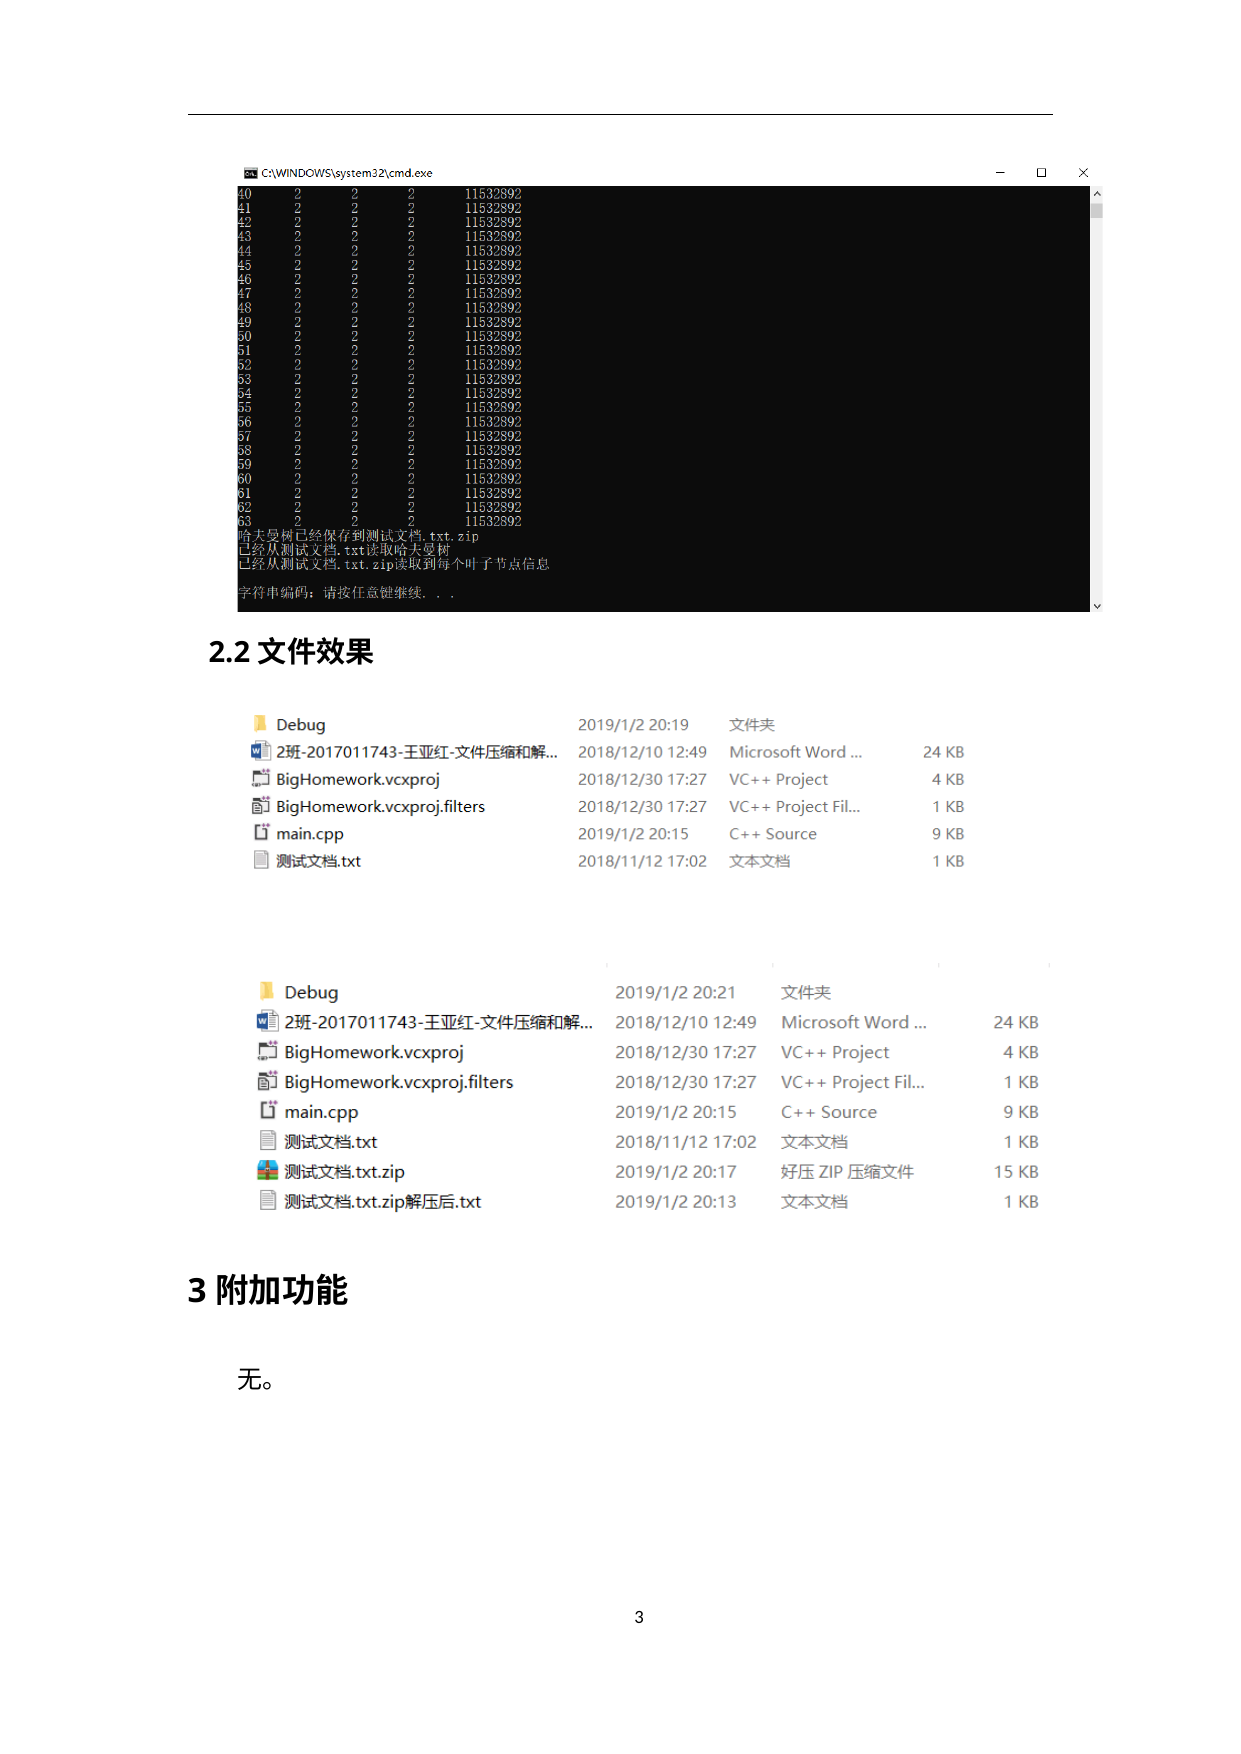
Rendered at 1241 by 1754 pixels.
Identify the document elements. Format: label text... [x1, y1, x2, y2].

picture [237, 703, 1039, 911]
picture [237, 162, 1103, 612]
text 无。 [187, 1345, 1053, 1410]
subtitle 3 附加功能 [187, 1256, 1053, 1321]
subtitle 2.2 文件效果 [187, 617, 1053, 682]
picture [237, 963, 1103, 1252]
